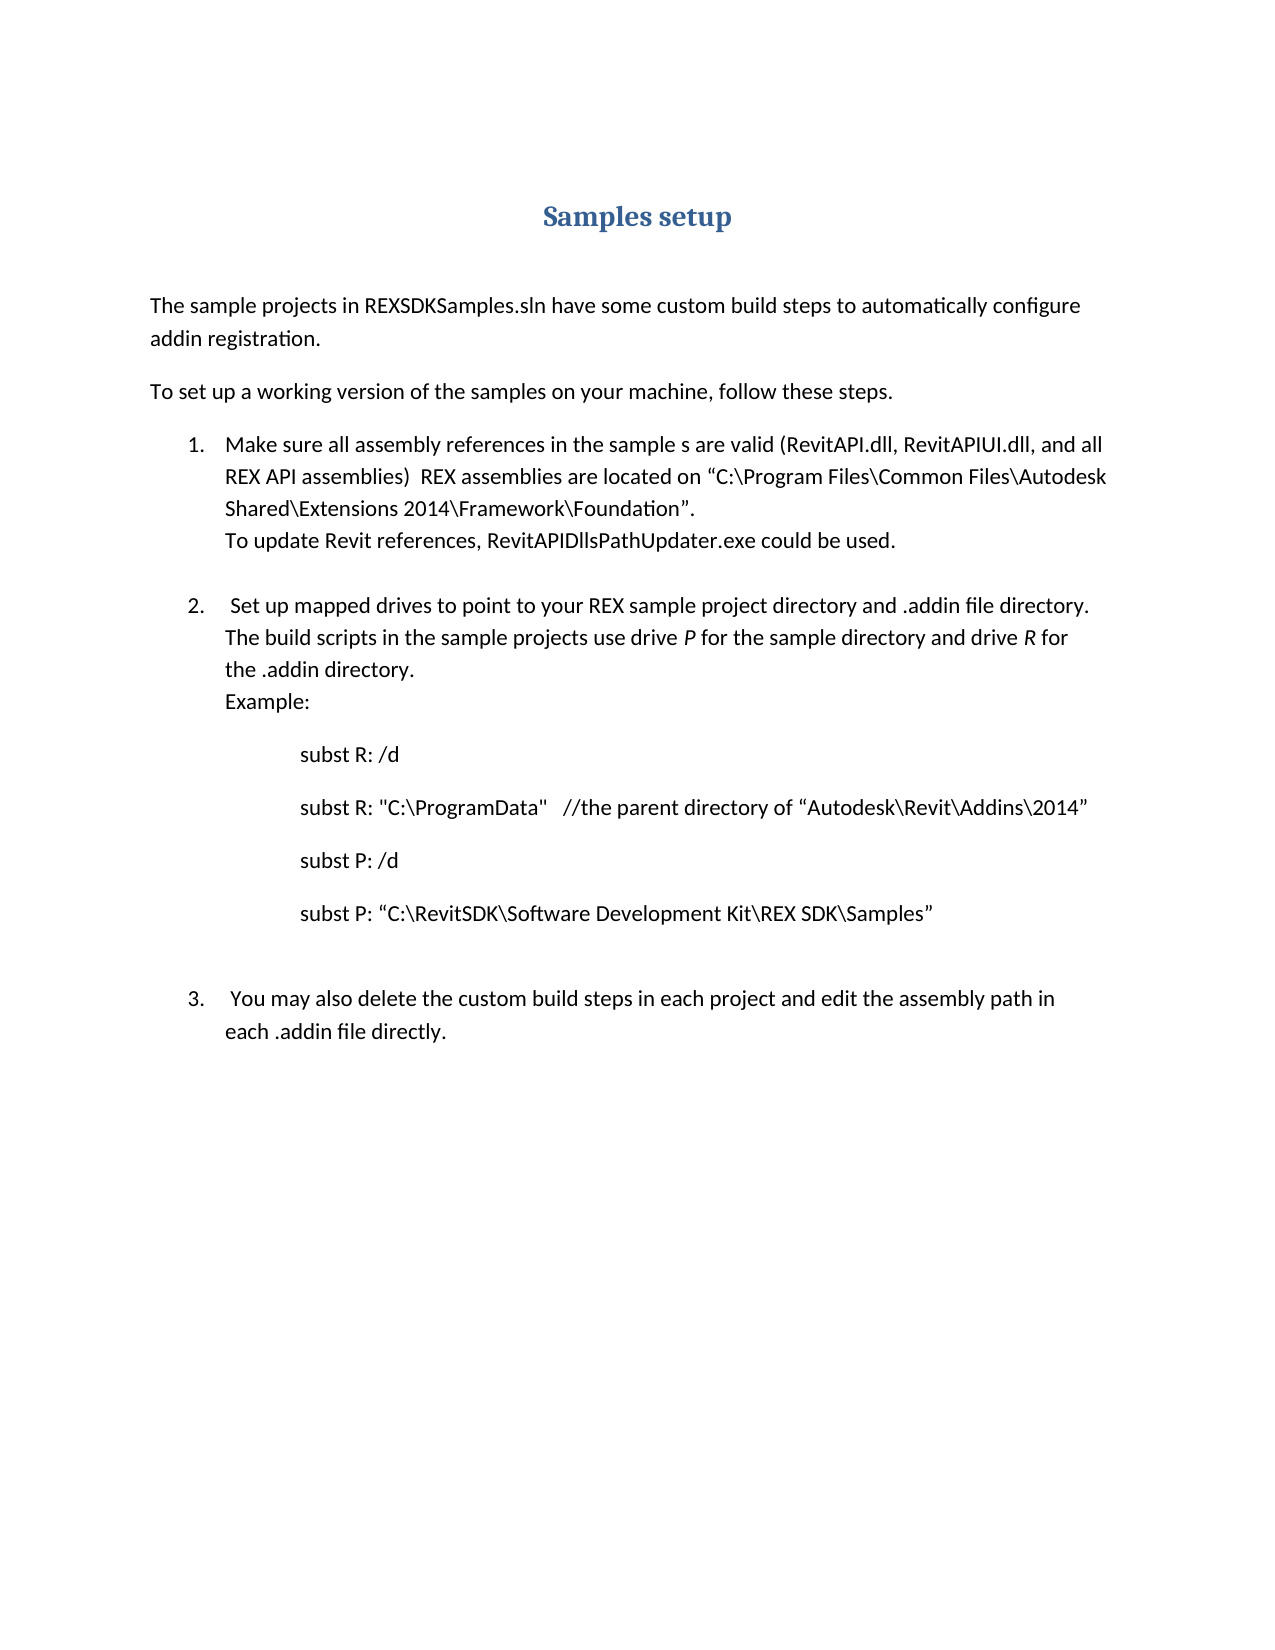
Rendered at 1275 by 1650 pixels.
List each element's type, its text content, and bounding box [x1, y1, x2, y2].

list To update Revit references, RevitAPIDllsPathUpdater.exe could be used. [225, 526, 1125, 554]
list You may also delete the custom build steps in each project and edit the assembly path in each .addin file directly. [187, 984, 1125, 1045]
list Set up mapped drives to point to your REX sample project directory and .addin file directory. The build scripts in the sample projects use drive P for the sample directory and drive R for the .addin directory. [187, 591, 1125, 683]
text subst R: /d [300, 740, 1125, 768]
text The sample projects in REXSDKSamples.sln have some custom build steps to automatically configure addin registration. [150, 292, 1125, 352]
text subst R: "C:\ProgramData" //the parent directory of “Autodesk\Revit\Addins\2014” [300, 793, 1125, 821]
text subst P: /d [300, 846, 1125, 874]
list Example: [225, 687, 1125, 715]
list Make sure all assembly references in the sample s are valid (RevitAPI.dll, RevitAPIUI.dll, and all REX API assemblies) REX assemblies are located on “C:\Program Files\Common Files\Autodesk Shared\Extensions 2014\Framework\Foundation”. [187, 430, 1125, 522]
text subst P: “C:\RevitSDK\Software Development Kit\REX SDK\Samples” [300, 899, 1125, 927]
subtitle Samples setup [150, 200, 1125, 233]
text To set up a working version of the samples on your machine, follow these steps. [150, 377, 1125, 405]
